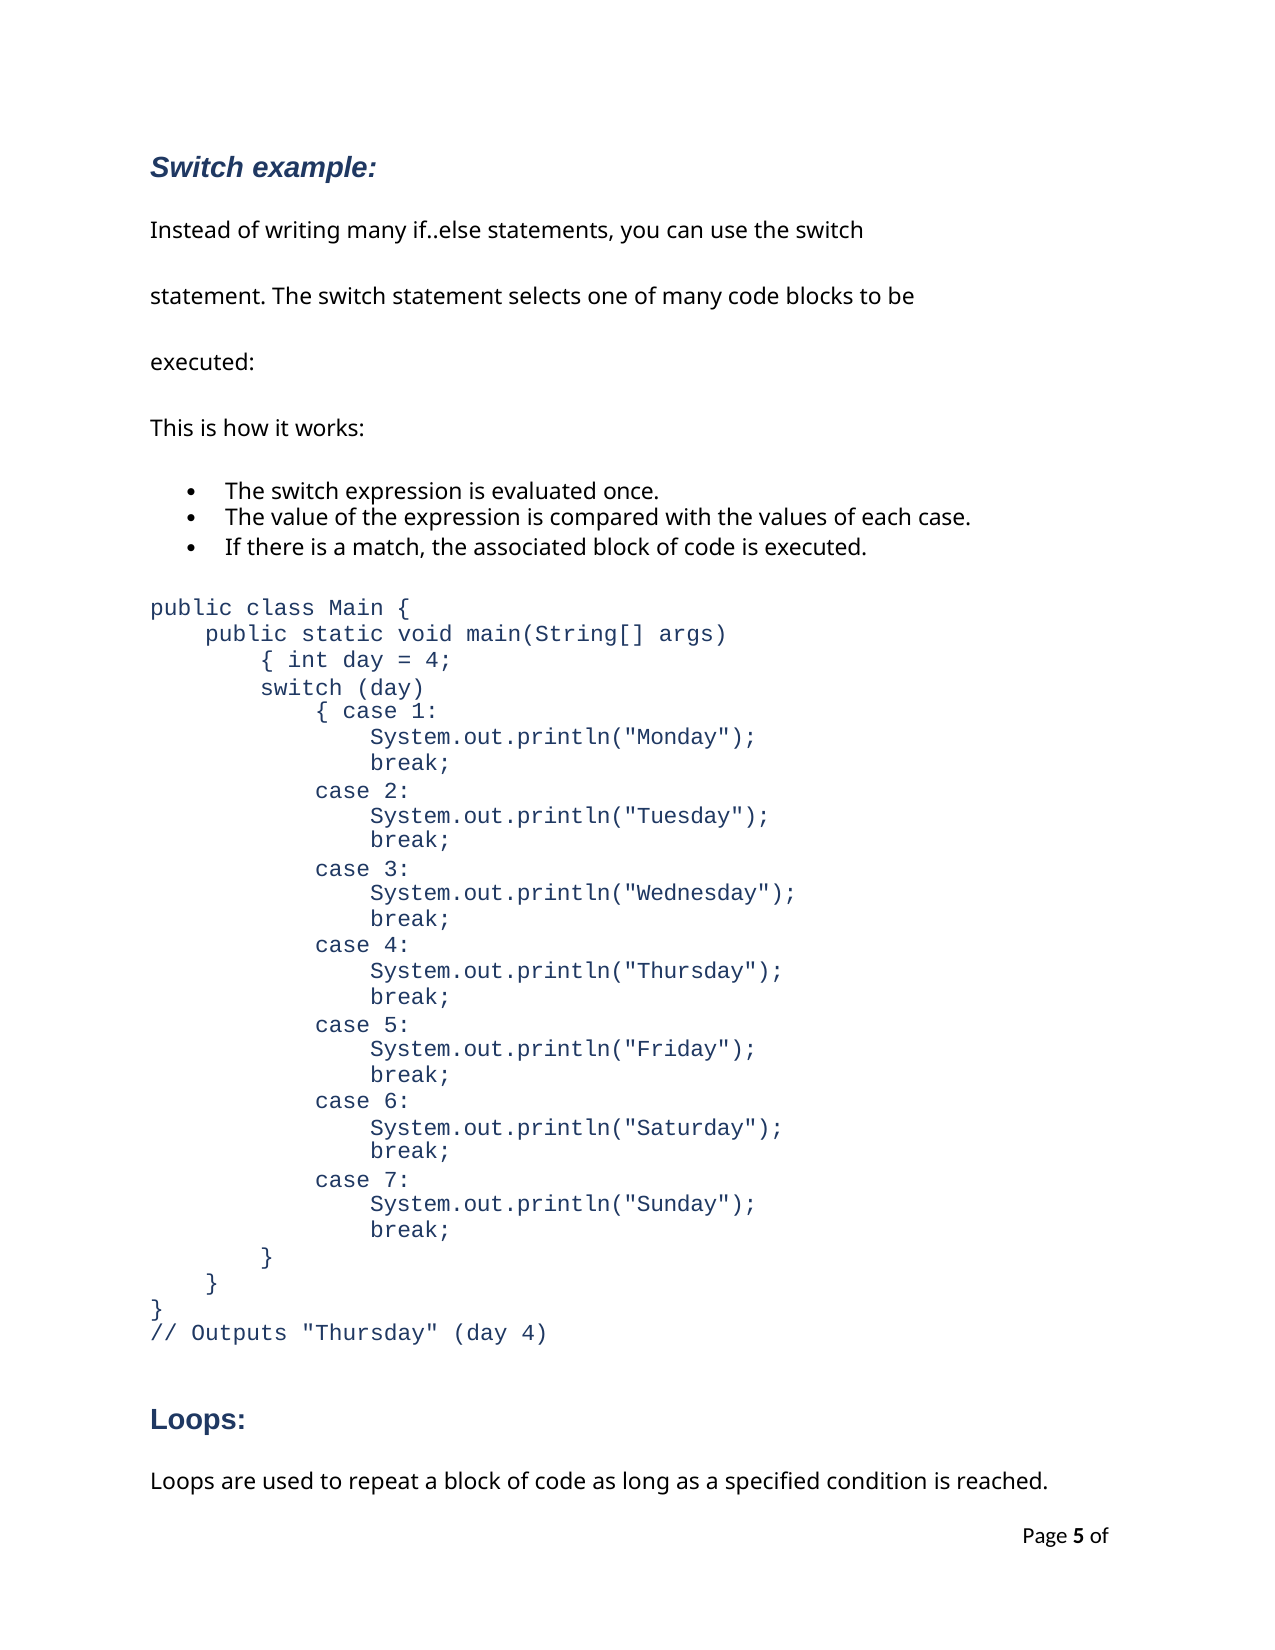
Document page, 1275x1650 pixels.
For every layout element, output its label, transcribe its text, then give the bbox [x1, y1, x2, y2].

text switch (day) { case 1: [260, 675, 496, 726]
text case 5: [315, 1012, 1200, 1037]
list The value of the expression is compared with the values of each case. [187, 504, 1200, 531]
list The switch expression is evaluated once. [187, 478, 1200, 504]
text case 6: [315, 1089, 1200, 1115]
text case 4: [315, 933, 1200, 959]
text // Outputs "Thursday" (day 4) [150, 1321, 1200, 1347]
text } [150, 1297, 1200, 1321]
text case 3: [315, 856, 1200, 881]
text public class Main { [150, 596, 1200, 622]
text } [260, 1244, 1200, 1269]
text System.out.println("Saturday"); break; [370, 1115, 863, 1166]
text System.out.println("Tuesday"); break; [370, 803, 786, 854]
text Instead of writing many if..else statements, you can use the switch statement. The switch statement selects one of many code blocks to be executed: [150, 214, 963, 377]
text This is how it works: [150, 412, 1200, 444]
text case 7: [315, 1167, 1200, 1192]
text Loops are used to repeat a block of code as long as a specified condition is reached. [150, 1465, 1200, 1496]
text } [205, 1269, 1200, 1295]
list If there is a match, the associated block of code is executed. [187, 531, 1200, 562]
text System.out.println("Monday"); break; [370, 726, 786, 777]
subtitle Switch example: [150, 150, 1200, 183]
text System.out.println("Wednesday"); break; [370, 881, 863, 933]
text System.out.println("Friday"); break; [370, 1037, 786, 1089]
text System.out.println("Sunday"); break; [370, 1192, 786, 1244]
text System.out.println("Thursday"); break; [370, 959, 863, 1011]
text case 2: [315, 777, 1200, 803]
text public static void main(String[] args) { int day = 4; [205, 622, 786, 674]
text Loops: [150, 1402, 1200, 1436]
